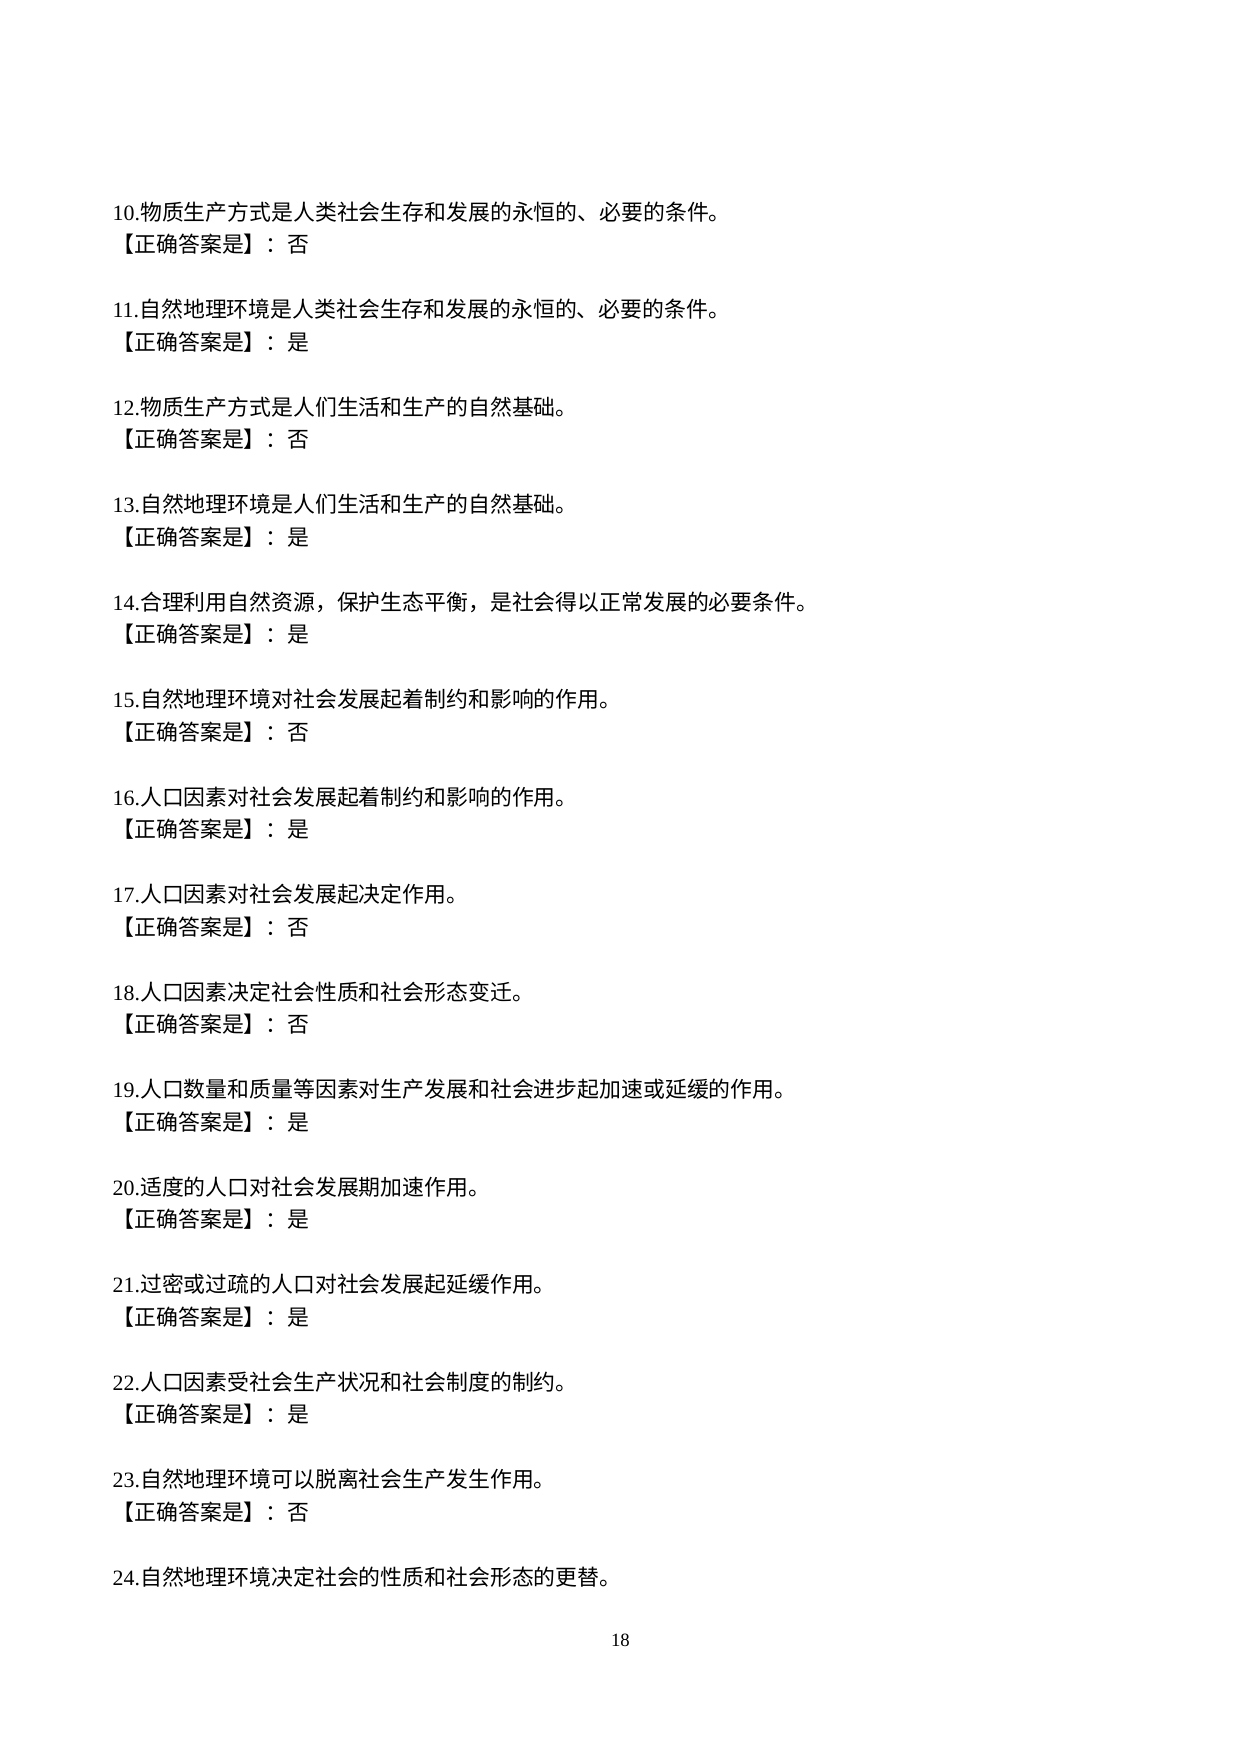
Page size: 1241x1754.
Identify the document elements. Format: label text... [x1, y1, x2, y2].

text 【正确答案是】：是 [112, 1397, 1128, 1429]
list 23.自然地理环境可以脱离社会生产发生作用。 [112, 1462, 1128, 1494]
text 【正确答案是】：是 [112, 324, 1128, 357]
list 16.人口因素对社会发展起着制约和影响的作用。 [112, 779, 1128, 812]
list 24.自然地理环境决定社会的性质和社会形态的更替。 [112, 1559, 1128, 1592]
list 12.物质生产方式是人们生活和生产的自然基础。 [112, 389, 1128, 422]
text 【正确答案是】：否 [112, 714, 1128, 747]
text 【正确答案是】：否 [112, 909, 1128, 942]
list 10.物质生产方式是人类社会生存和发展的永恒的、必要的条件。 [112, 194, 1128, 227]
list 18.人口因素决定社会性质和社会形态变迁。 [112, 974, 1128, 1007]
list 19.人口数量和质量等因素对生产发展和社会进步起加速或延缓的作用。 [112, 1072, 1128, 1104]
text 【正确答案是】：是 [112, 617, 1128, 649]
text 【正确答案是】：是 [112, 1299, 1128, 1332]
text 【正确答案是】：是 [112, 519, 1128, 552]
text 【正确答案是】：否 [112, 1007, 1128, 1039]
list 15.自然地理环境对社会发展起着制约和影响的作用。 [112, 682, 1128, 714]
text 【正确答案是】：是 [112, 812, 1128, 844]
list 20.适度的人口对社会发展期加速作用。 [112, 1169, 1128, 1202]
list 11.自然地理环境是人类社会生存和发展的永恒的、必要的条件。 [112, 292, 1128, 324]
text 【正确答案是】：否 [112, 1494, 1128, 1527]
text 【正确答案是】：是 [112, 1104, 1128, 1137]
text 【正确答案是】：否 [112, 227, 1128, 259]
text 【正确答案是】：是 [112, 1202, 1128, 1234]
list 13.自然地理环境是人们生活和生产的自然基础。 [112, 487, 1128, 519]
text 【正确答案是】：否 [112, 422, 1128, 454]
list 14.合理利用自然资源，保护生态平衡，是社会得以正常发展的必要条件。 [112, 584, 1128, 617]
list 17.人口因素对社会发展起决定作用。 [112, 877, 1128, 909]
list 22.人口因素受社会生产状况和社会制度的制约。 [112, 1364, 1128, 1397]
list 21.过密或过疏的人口对社会发展起延缓作用。 [112, 1267, 1128, 1299]
